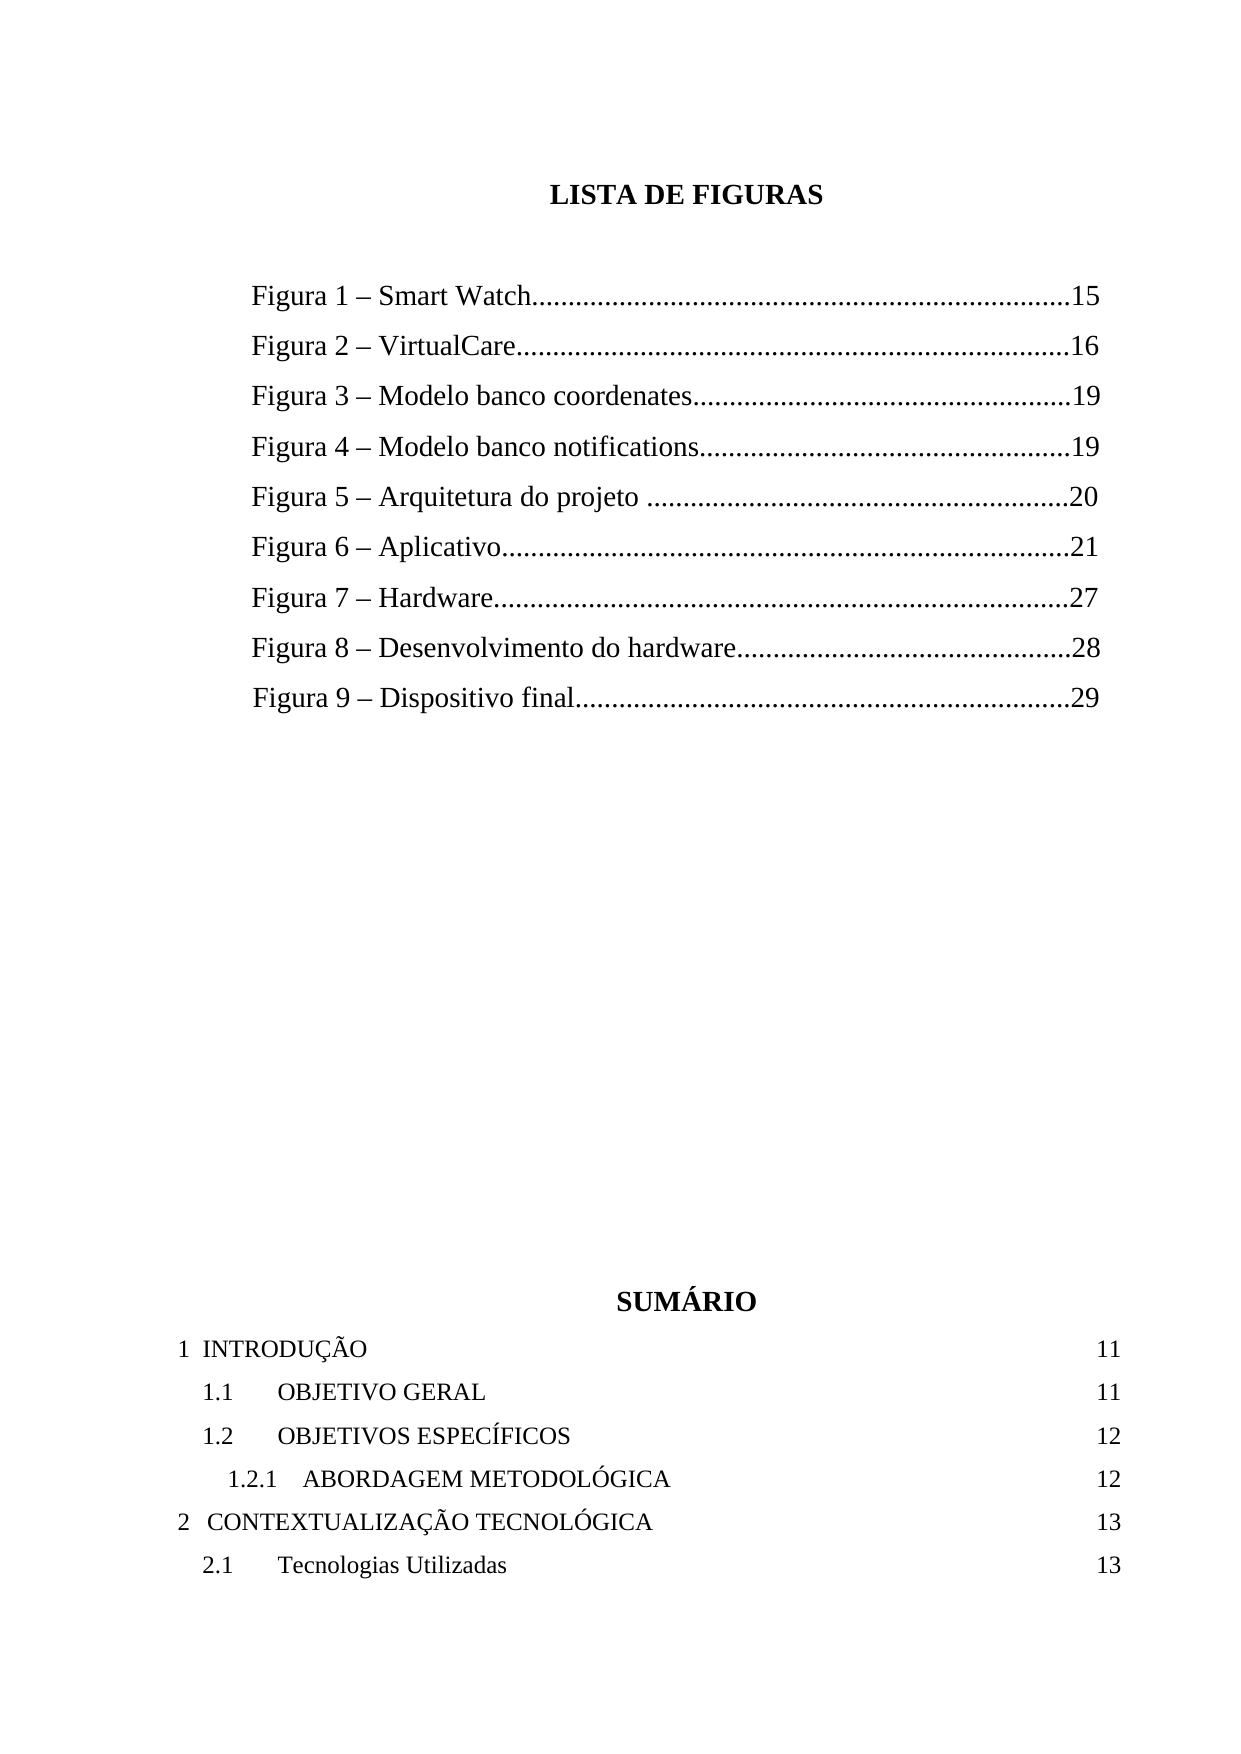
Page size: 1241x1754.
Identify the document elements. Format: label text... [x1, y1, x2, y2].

title Figura 4 – Modelo banco notifications...................................................19 [177, 429, 1122, 462]
title Figura 7 – Hardware...............................................................................27 [177, 580, 1122, 613]
title SUMÁRIO [177, 1284, 1122, 1318]
title Figura 2 – VirtualCare............................................................................16 [177, 328, 1122, 362]
title Figura 9 – Dispositivo final....................................................................29 [177, 680, 1122, 714]
title Figura 1 – Smart Watch..........................................................................15 [177, 278, 1122, 311]
title Figura 5 – Arquitetura do projeto ..........................................................20 [177, 479, 1122, 513]
title LISTA DE FIGURAS [177, 177, 1122, 211]
text 1 INTRODUÇÃO 11 [177, 1334, 1122, 1363]
title Figura 6 – Aplicativo..............................................................................21 [177, 529, 1122, 563]
title Figura 3 – Modelo banco coordenates....................................................19 [177, 378, 1122, 412]
title Figura 8 – Desenvolvimento do hardware..............................................28 [177, 630, 1122, 663]
